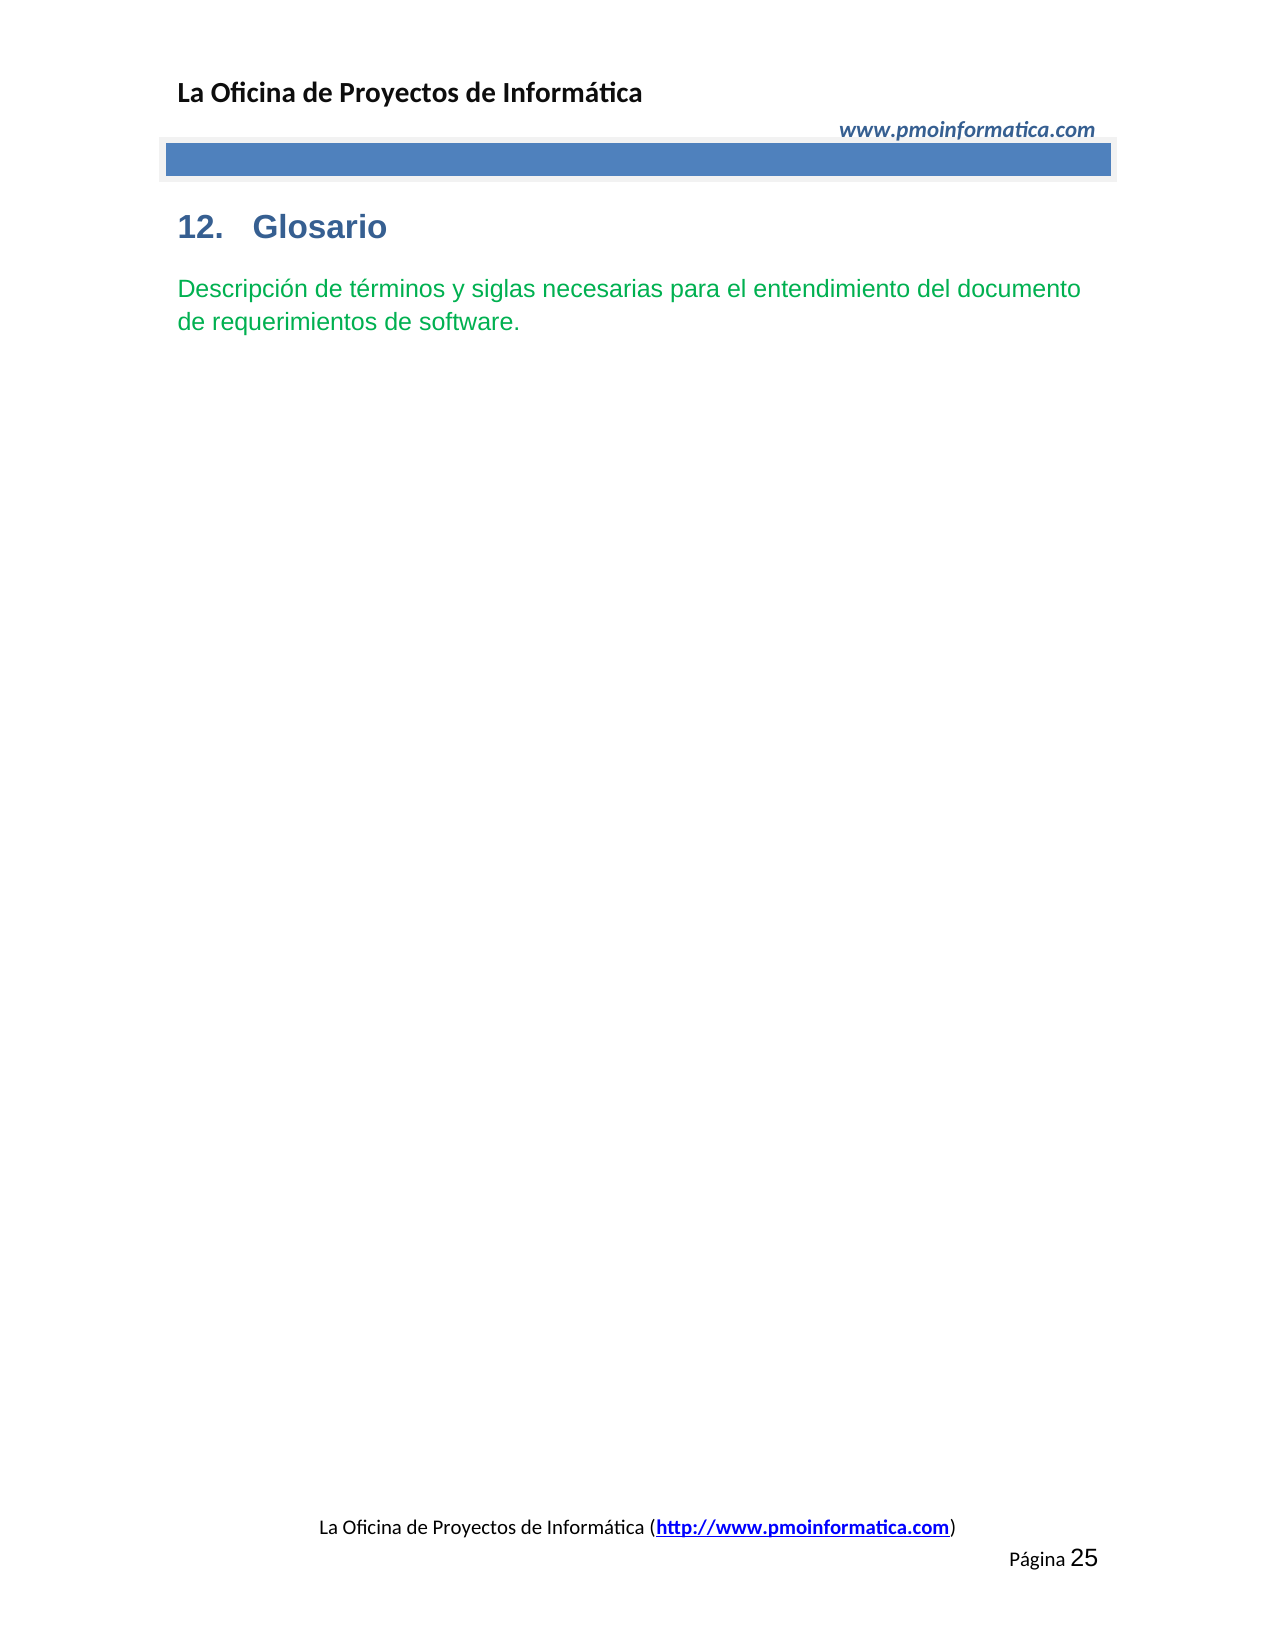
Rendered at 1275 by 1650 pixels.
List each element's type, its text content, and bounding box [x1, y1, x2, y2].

list Glosario [177, 207, 1098, 245]
text Descripción de términos y siglas necesarias para el entendimiento del documento de requerimientos de software. [177, 274, 1098, 336]
